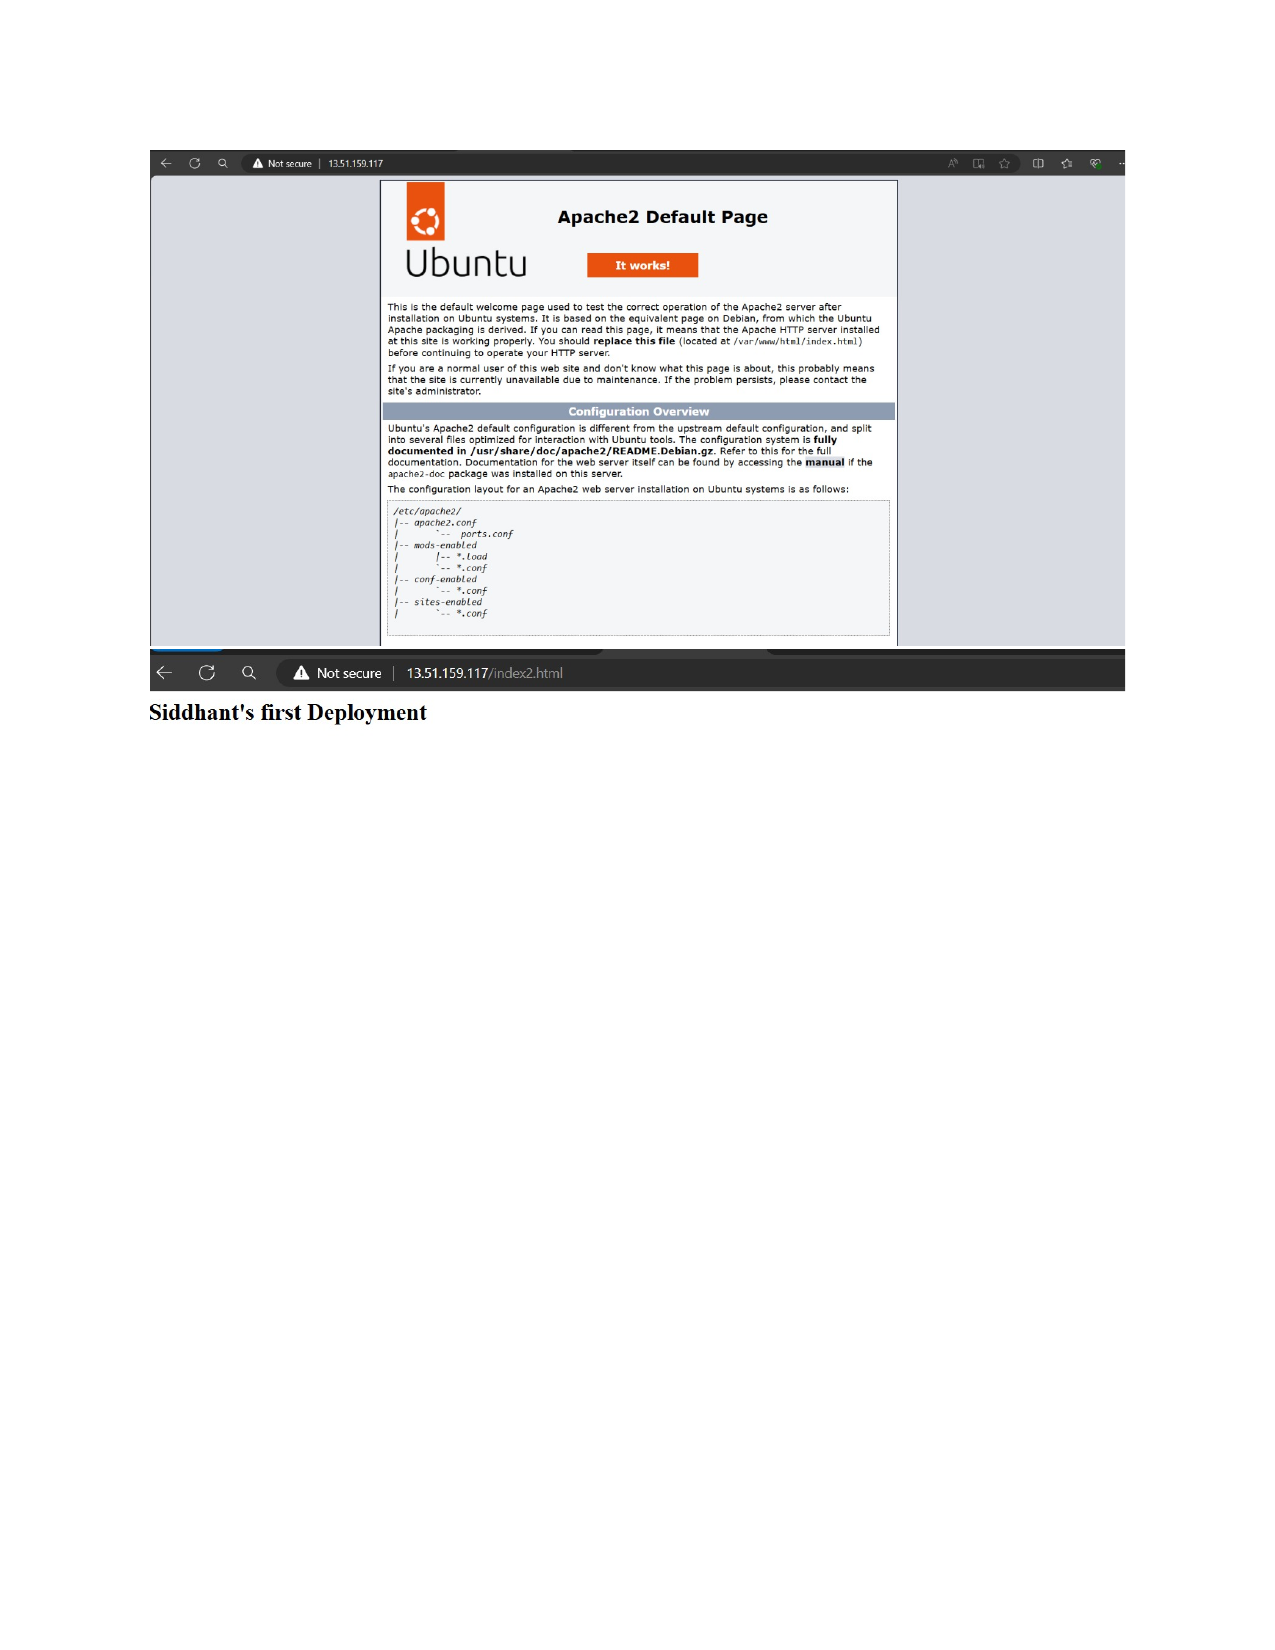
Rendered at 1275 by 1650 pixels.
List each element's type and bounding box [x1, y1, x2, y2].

picture [150, 649, 1125, 1215]
picture [150, 150, 1125, 646]
